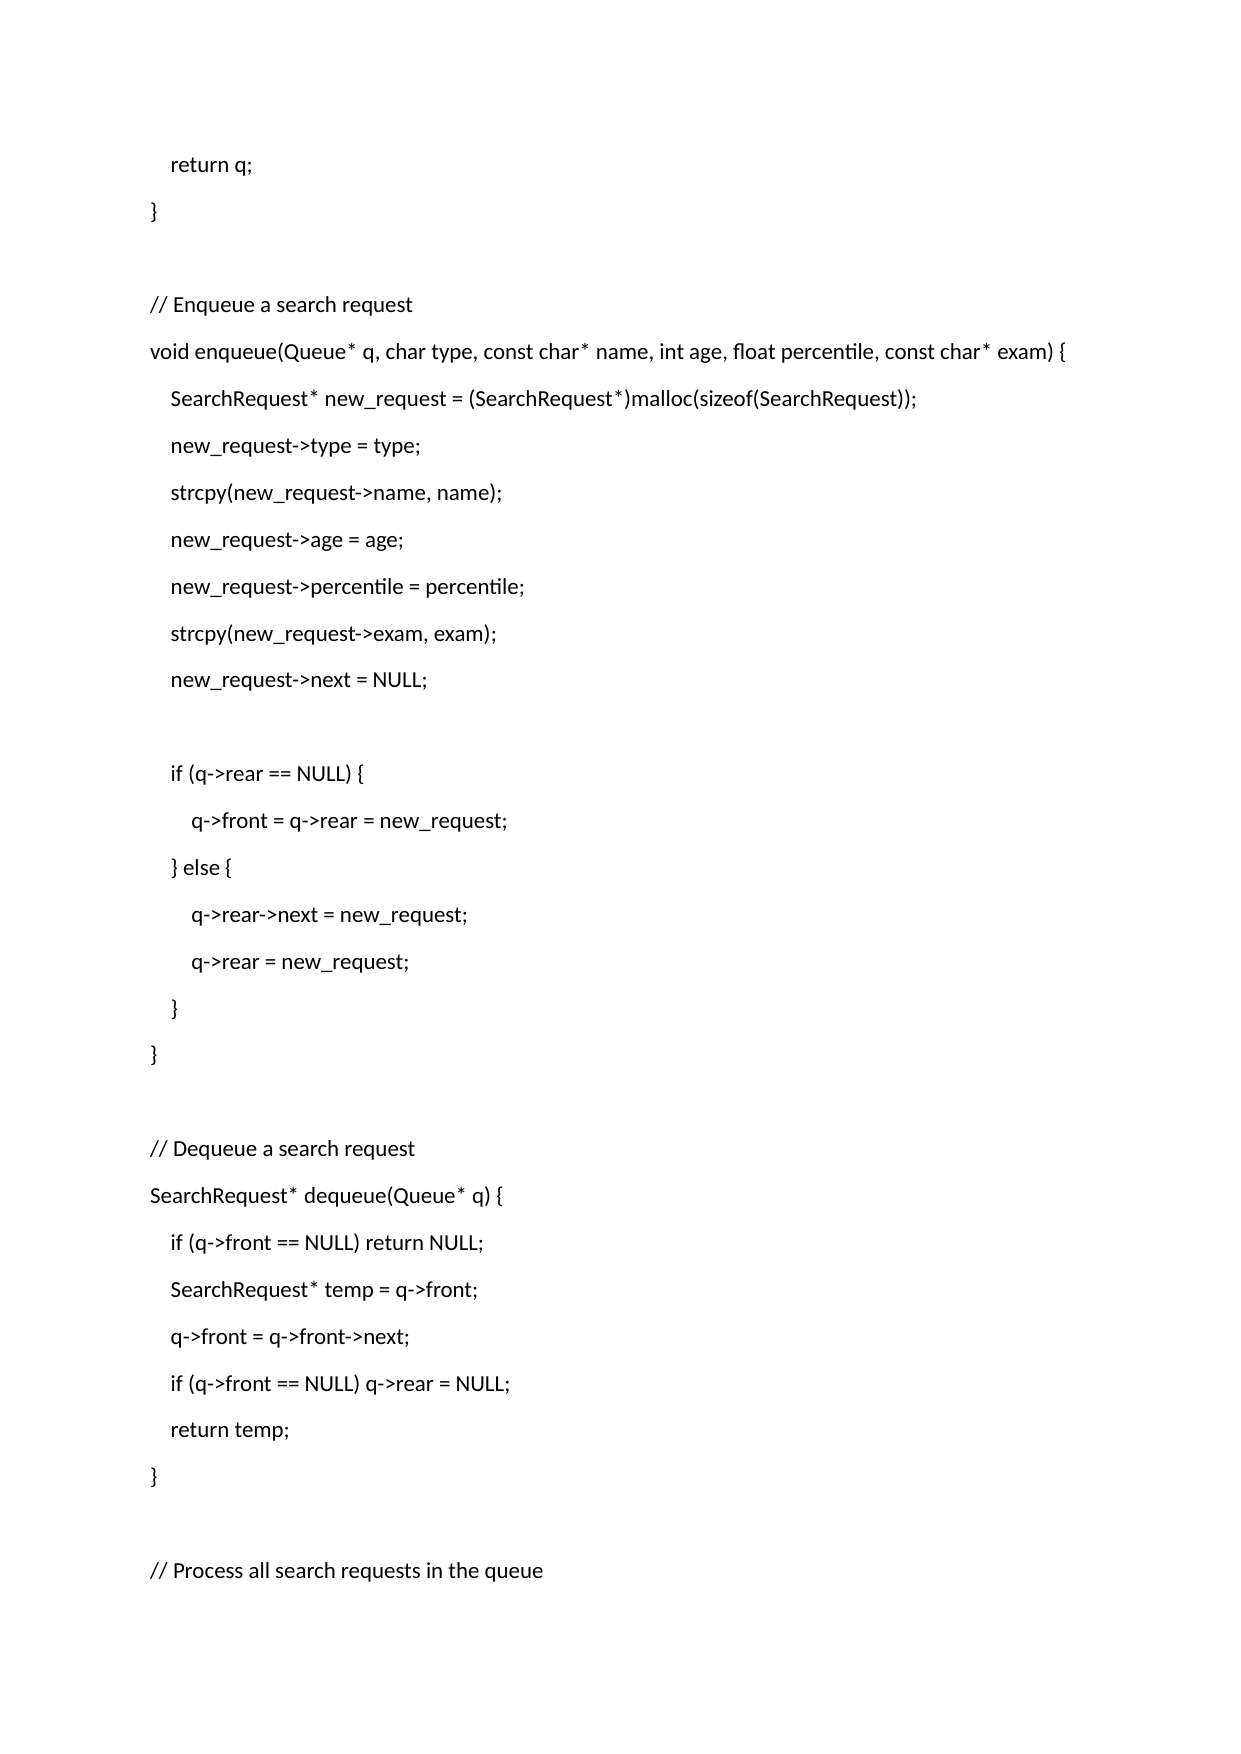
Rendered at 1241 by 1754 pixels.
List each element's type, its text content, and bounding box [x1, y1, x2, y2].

text if (q->rear == NULL) { [150, 759, 1090, 787]
text } [150, 994, 1090, 1022]
text new_request->next = NULL; [150, 666, 1090, 694]
text q->rear = new_request; [150, 947, 1090, 975]
text if (q->front == NULL) return NULL; [150, 1228, 1090, 1256]
text q->front = q->front->next; [150, 1322, 1090, 1350]
text return q; [150, 150, 1090, 178]
text q->front = q->rear = new_request; [150, 806, 1090, 834]
text strcpy(new_request->exam, exam); [150, 619, 1090, 647]
text q->rear->next = new_request; [150, 900, 1090, 928]
text void enqueue(Queue* q, char type, const char* name, int age, float percentile, const char* exam) { [150, 337, 1090, 366]
text strcpy(new_request->name, name); [150, 478, 1090, 506]
text SearchRequest* new_request = (SearchRequest*)malloc(sizeof(SearchRequest)); [150, 384, 1090, 412]
text } [150, 1041, 1090, 1069]
text } [150, 1462, 1090, 1491]
text // Dequeue a search request [150, 1134, 1090, 1162]
text } [150, 197, 1090, 225]
text SearchRequest* temp = q->front; [150, 1275, 1090, 1303]
text new_request->age = age; [150, 525, 1090, 553]
text new_request->type = type; [150, 431, 1090, 459]
text } else { [150, 853, 1090, 881]
text // Process all search requests in the queue [150, 1556, 1090, 1584]
text SearchRequest* dequeue(Queue* q) { [150, 1181, 1090, 1209]
text new_request->percentile = percentile; [150, 572, 1090, 600]
text if (q->front == NULL) q->rear = NULL; [150, 1369, 1090, 1397]
text return temp; [150, 1416, 1090, 1444]
text // Enqueue a search request [150, 291, 1090, 319]
